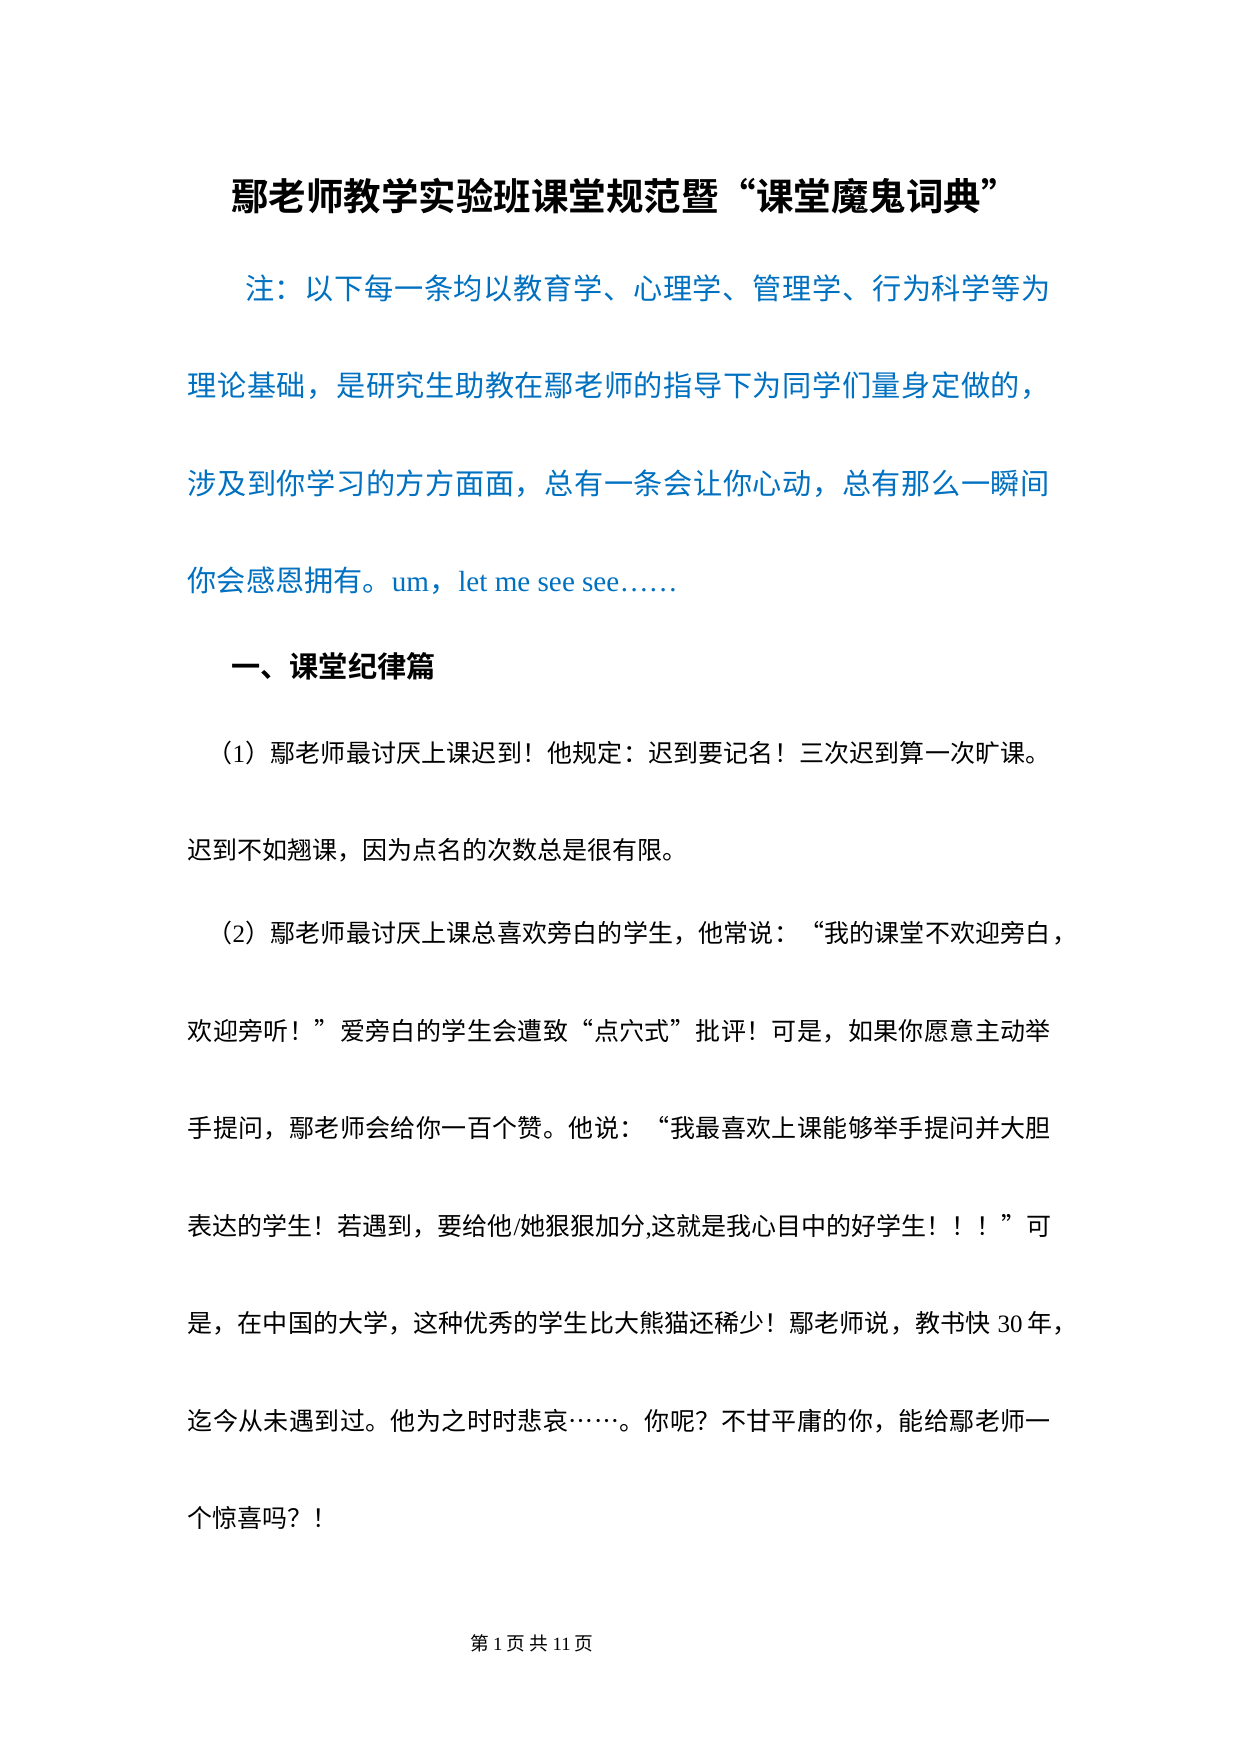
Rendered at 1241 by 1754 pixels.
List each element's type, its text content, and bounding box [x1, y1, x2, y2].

text （2）鄢老师最讨厌上课总喜欢旁白的学生，他常说：“我的课堂不欢迎旁白，欢迎旁听！”爱旁白的学生会遭致“点穴式”批评！可是，如果你愿意主动举手提问，鄢老师会给你一百个赞。他说：“我最喜欢上课能够举手提问并大胆表达的学生！若遇到，要给他/她狠狠加分,这就是我心目中的好学生！！！”可是，在中国的大学，这种优秀的学生比大熊猫还稀少！鄢老师说，教书快30年，迄今从未遇到过。他为之时时悲哀……。你呢？不甘平庸的你，能给鄢老师一个惊喜吗？！ [187, 899, 1053, 1549]
list 课堂纪律篇 [231, 633, 1053, 698]
text 注：以下每一条均以教育学、心理学、管理学、行为科学等为理论基础，是研究生助教在鄢老师的指导下为同学们量身定做的，涉及到你学习的方方面面，总有一条会让你心动，总有那么一瞬间你会感恩拥有。um，let me see see…… [187, 254, 1053, 612]
text （1）鄢老师最讨厌上课迟到！他规定：迟到要记名！三次迟到算一次旷课。迟到不如翘课，因为点名的次数总是很有限。 [187, 719, 1053, 881]
text 鄢老师教学实验班课堂规范暨“课堂魔鬼词典” [231, 162, 1053, 227]
